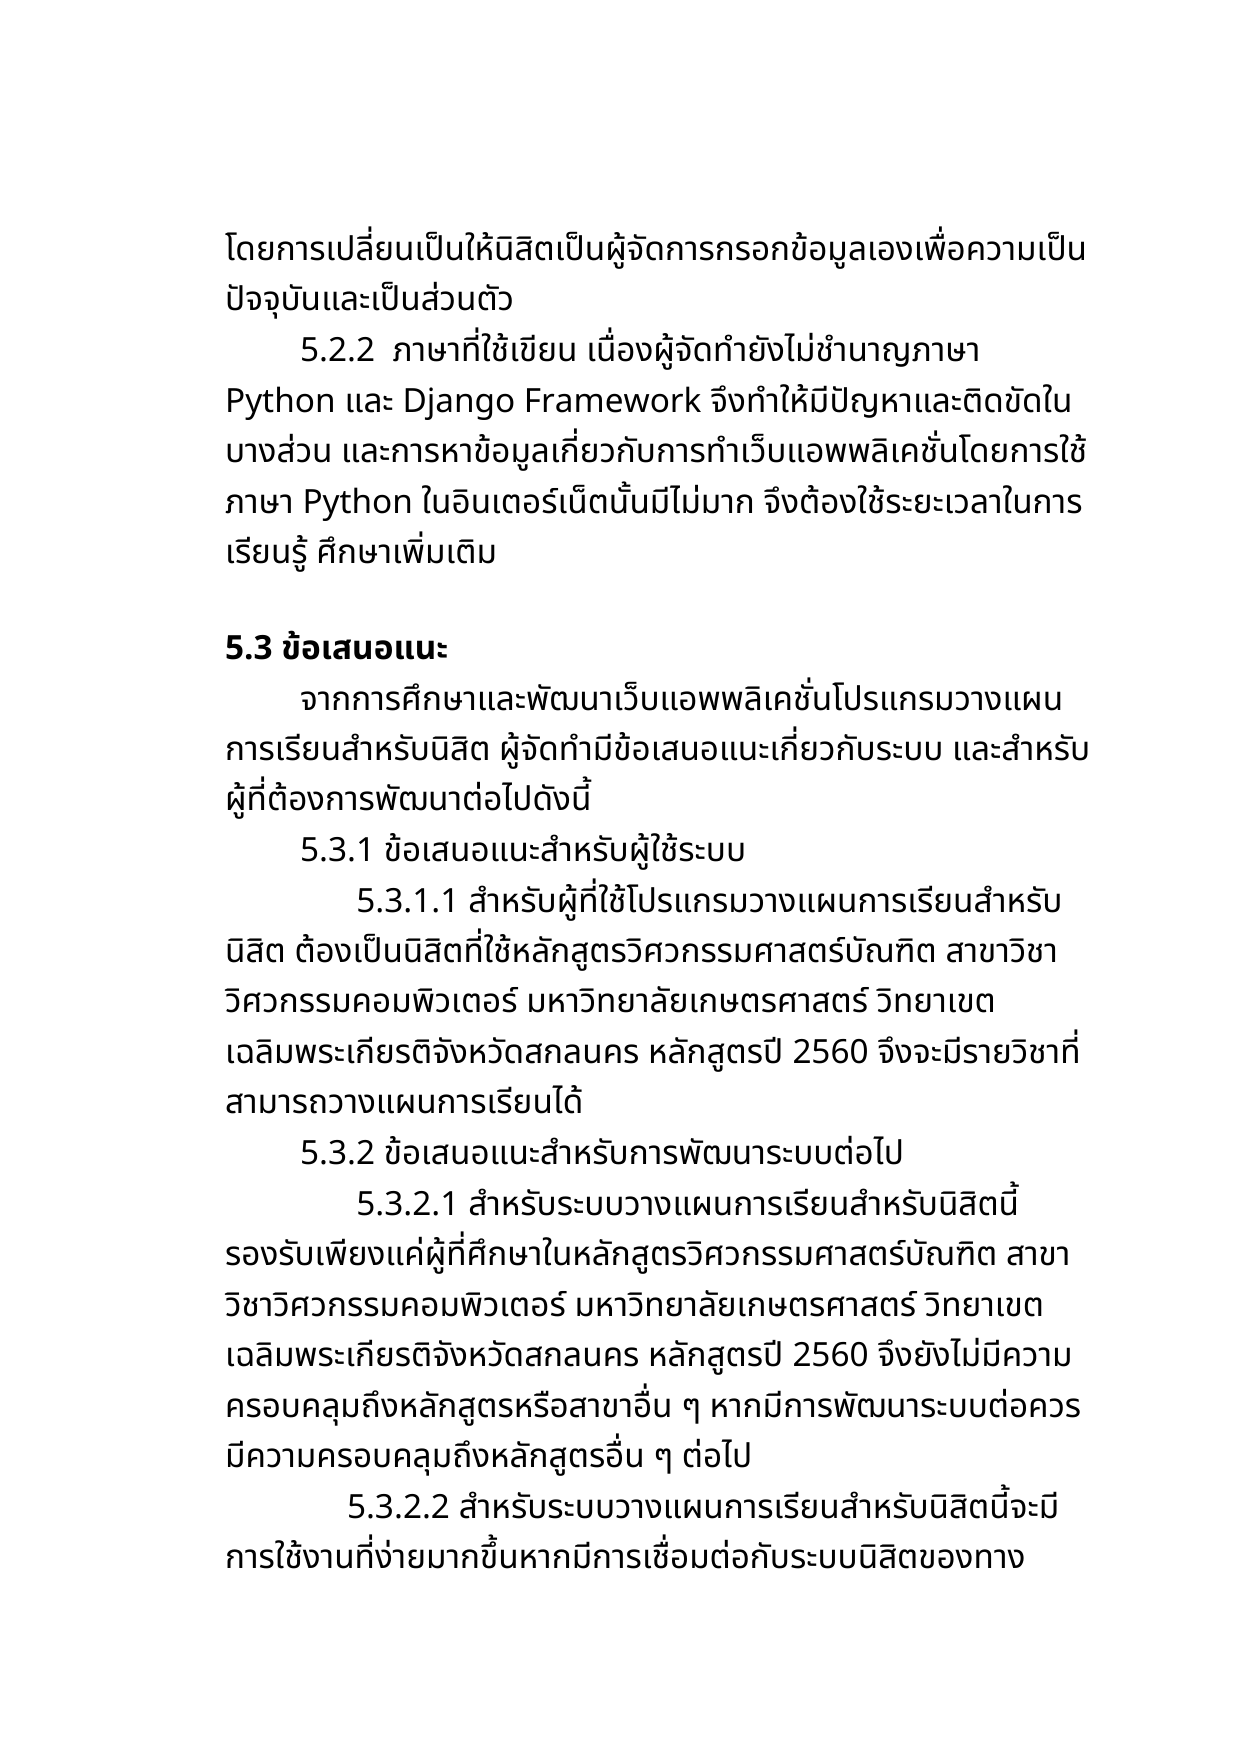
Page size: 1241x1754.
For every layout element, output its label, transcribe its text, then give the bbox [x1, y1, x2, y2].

text 5.3.2.1 สำหรับระบบวางแผนการเรียนสำหรับนิสิตนี้รองรับเพียงแค่ผู้ที่ศึกษาในหลักสูตรวิศวกรรมศาสตร์บัณฑิต สาขาวิชาวิศวกรรมคอมพิวเตอร์ มหาวิทยาลัยเกษตรศาสตร์ วิทยาเขตเฉลิมพระเกียรติจังหวัดสกลนคร หลักสูตรปี 2560 จึงยังไม่มีความครอบคลุมถึงหลักสูตรหรือสาขาอื่น ๆ หากมีการพัฒนาระบบต่อควรมีความครอบคลุมถึงหลักสูตรอื่น ๆ ต่อไป [225, 1179, 1090, 1482]
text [225, 1482, 1090, 1583]
text 5.3 ข้อเสนอแนะ [225, 624, 1090, 674]
text 5.3.2 ข้อเสนอแนะสำหรับการพัฒนาระบบต่อไป [225, 1129, 1090, 1179]
text จากการศึกษาและพัฒนาเว็บแอพพลิเคชั่นโปรแกรมวางแผนการเรียนสำหรับนิสิต ผู้จัดทำมีข้อเสนอแนะเกี่ยวกับระบบ และสำหรับผู้ที่ต้องการพัฒนาต่อไปดังนี้ [225, 674, 1090, 826]
text 5.2.2 ภาษาที่ใช้เขียน เนื่องผู้จัดทำยังไม่ชำนาญภาษา Python และ Django Framework จึงทำให้มีปัญหาและติดขัดในบางส่วน และการหาข้อมูลเกี่ยวกับการทำเว็บแอพพลิเคชั่นโดยการใช้ภาษา Python ในอินเตอร์เน็ตนั้นมีไม่มาก จึงต้องใช้ระยะเวลาในการเรียนรู้ ศึกษาเพิ่มเติม [225, 326, 1090, 578]
text 5.3.1.1 สำหรับผู้ที่ใช้โปรแกรมวางแผนการเรียนสำหรับนิสิต ต้องเป็นนิสิตที่ใช้หลักสูตรวิศวกรรมศาสตร์บัณฑิต สาขาวิชาวิศวกรรมคอมพิวเตอร์ มหาวิทยาลัยเกษตรศาสตร์ วิทยาเขตเฉลิมพระเกียรติจังหวัดสกลนคร หลักสูตรปี 2560 จึงจะมีรายวิชาที่สามารถวางแผนการเรียนได้ [225, 876, 1090, 1129]
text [225, 225, 1090, 326]
text 5.3.1 ข้อเสนอแนะสำหรับผู้ใช้ระบบ [225, 826, 1090, 876]
